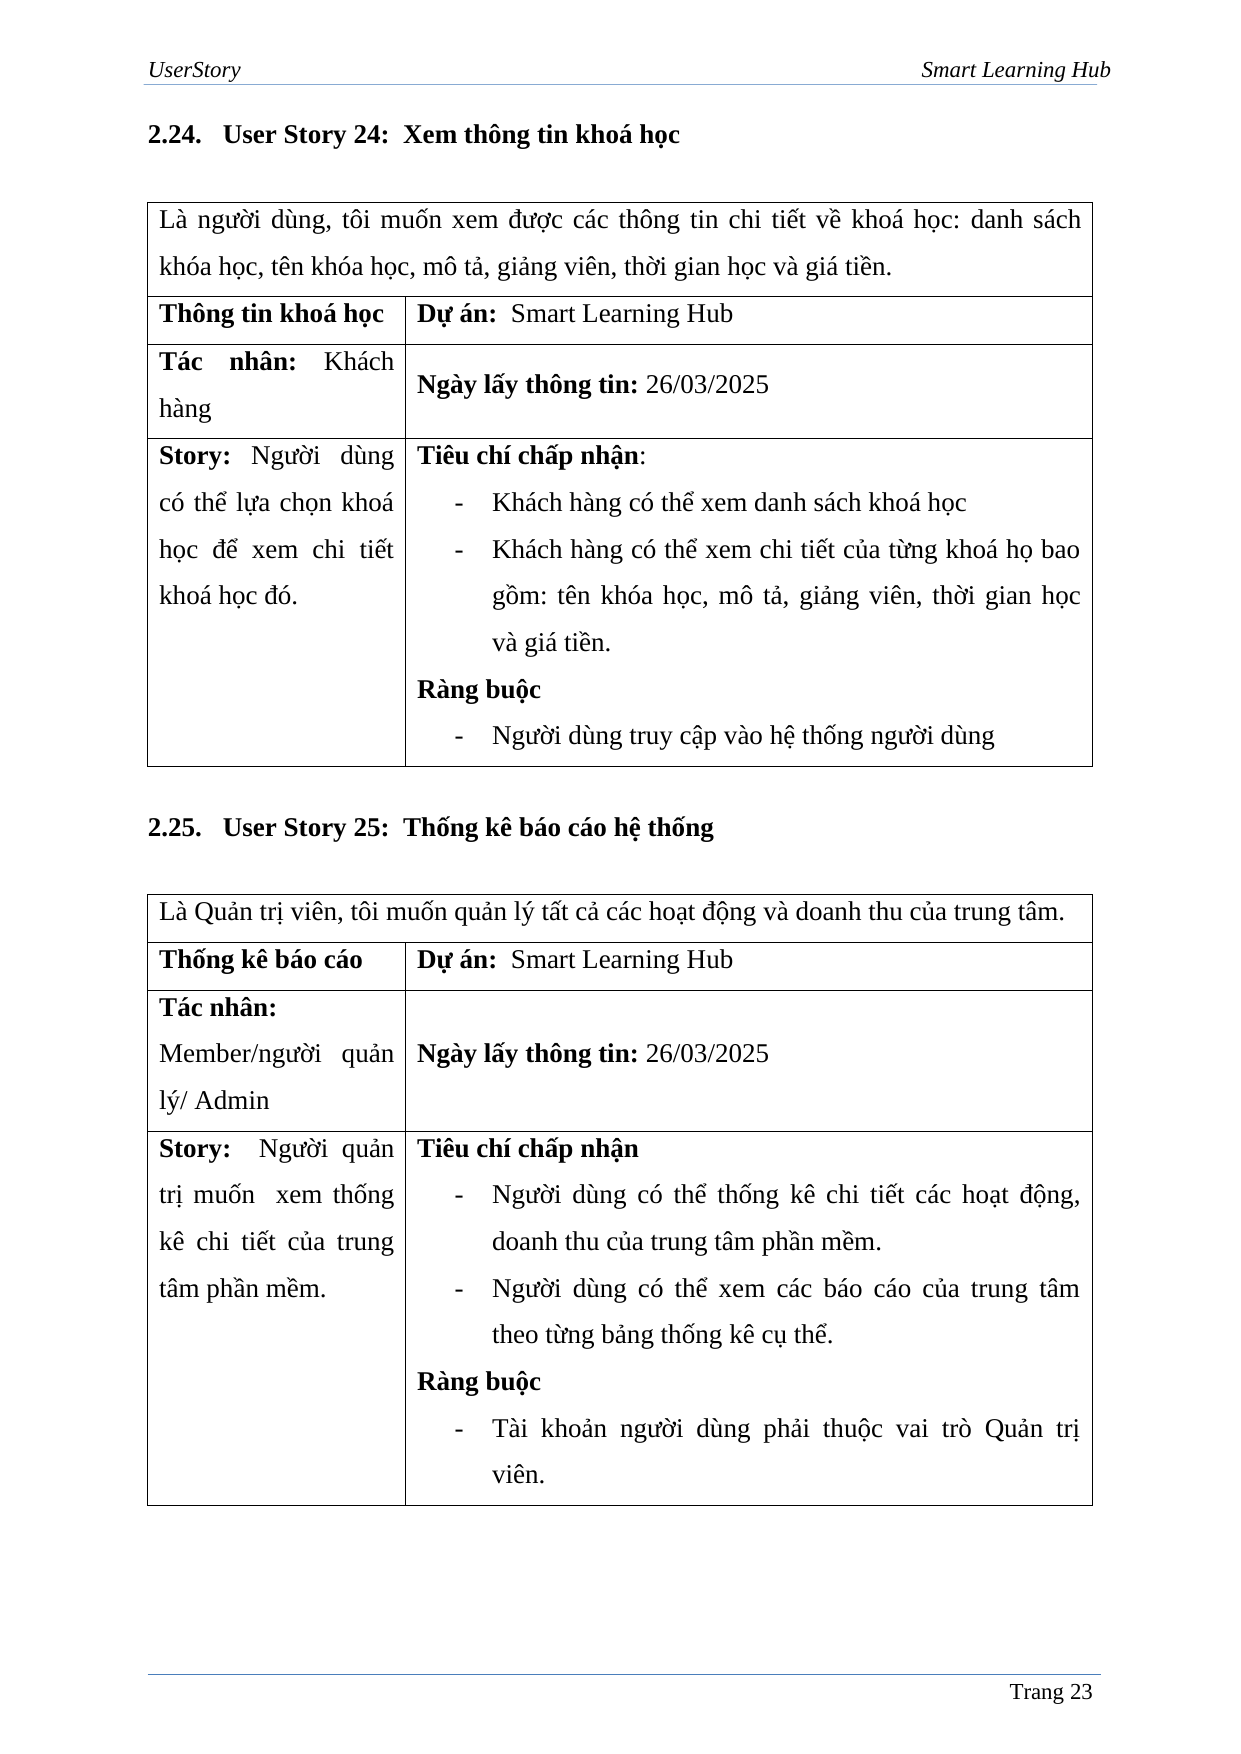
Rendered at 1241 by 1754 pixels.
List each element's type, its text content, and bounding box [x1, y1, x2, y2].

table_cell Ngày lấy thông tin: 26/03/2025 [406, 991, 1092, 1131]
table_cell Ngày lấy thông tin: 26/03/2025 [406, 345, 1092, 438]
table_cell Story: Người dùng có thể lựa chọn khoá học để xem chi tiết khoá học đó. [148, 439, 405, 766]
table_cell Tác nhân: Khách hàng [148, 345, 405, 438]
list User Story 25: Thống kê báo cáo hệ thống [148, 767, 1092, 842]
list User Story 24: Xem thông tin khoá học [148, 118, 1092, 149]
table_cell Story: Người quản trị muốn xem thống kê chi tiết của trung tâm phần mềm. [148, 1132, 405, 1505]
table_cell Thống kê báo cáo [148, 943, 405, 990]
table_cell Thông tin khoá học [148, 297, 405, 344]
table_cell Tác nhân: Member/người quản lý/ Admin [148, 991, 405, 1131]
table_cell Dự án: Smart Learning Hub [406, 297, 1092, 344]
table_header Là người dùng, tôi muốn xem được các thông tin chi tiết về khoá học: danh sách khóa học, tên khóa học, mô tả, giảng viên, thời gian học và giá tiền. [148, 203, 1092, 296]
table_header Là Quản trị viên, tôi muốn quản lý tất cả các hoạt động và doanh thu của trung tâm. [148, 895, 1092, 942]
table_cell Dự án: Smart Learning Hub [406, 943, 1092, 990]
table_cell Tiêu chí chấp nhận: Khách hàng có thể xem danh sách khoá học Khách hàng có thể xem chi tiết của từng khoá họ bao gồm: tên khóa học, mô tả, giảng viên, thời gian học và giá tiền. Ràng buộc Người dùng truy cập vào hệ thống người dùng [406, 439, 1092, 766]
table_cell Tiêu chí chấp nhận Người dùng có thể thống kê chi tiết các hoạt động, doanh thu của trung tâm phần mềm. Người dùng có thể xem các báo cáo của trung tâm theo từng bảng thống kê cụ thể. Ràng buộc Tài khoản người dùng phải thuộc vai trò Quản trị viên. [406, 1132, 1092, 1505]
